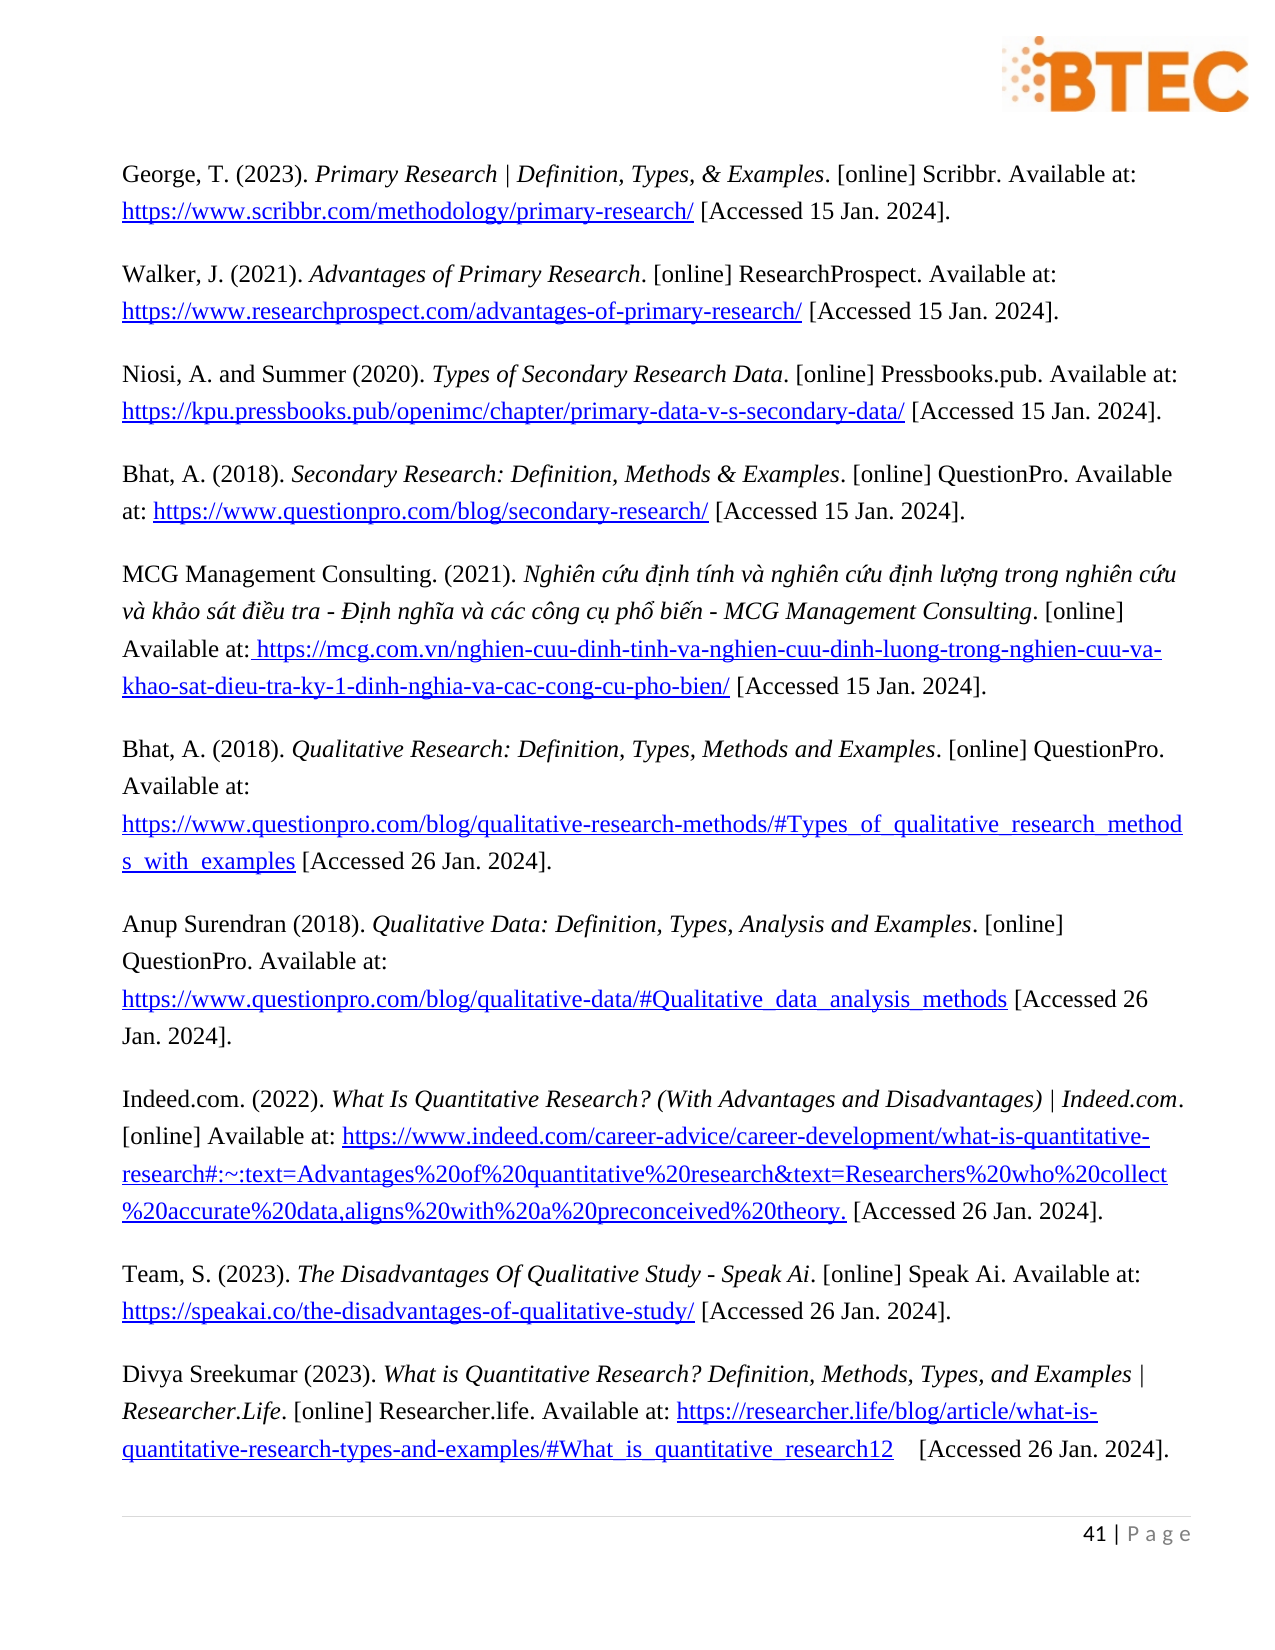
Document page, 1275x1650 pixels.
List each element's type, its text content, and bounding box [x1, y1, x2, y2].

text Divya Sreekumar (2023). What is Quantitative Research? Definition, Methods, Types, and Examples | Researcher.Life. [online] Researcher.life. Available at: https://researcher.life/blog/article/what-is-quantitative-research-types-and-examples/#What_is_quantitative_research12 [Accessed 26 Jan. 2024]. [122, 1350, 1191, 1462]
text George, T. (2023). Primary Research | Definition, Types, & Examples. [online] Scribbr. Available at: https://www.scribbr.com/methodology/primary-research/ [Accessed 15 Jan. 2024]. [122, 150, 1191, 225]
text Indeed.com. (2022). What Is Quantitative Research? (With Advantages and Disadvantages) | Indeed.com. [online] Available at: https://www.indeed.com/career-advice/career-development/what-is-quantitative-research#:~:text=Advantages%20of%20quantitative%20research&text=Researchers%20who%20collect%20accurate%20data,aligns%20with%20a%20preconceived%20theory. [Accessed 26 Jan. 2024]. [122, 1075, 1191, 1225]
text Anup Surendran (2018). Qualitative Data: Definition, Types, Analysis and Examples. [online] QuestionPro. Available at: https://www.questionpro.com/blog/qualitative-data/#Qualitative_data_analysis_methods [Accessed 26 Jan. 2024]. [122, 900, 1191, 1050]
picture [1001, 36, 1249, 112]
text Bhat, A. (2018). Secondary Research: Definition, Methods & Examples. [online] QuestionPro. Available at: https://www.questionpro.com/blog/secondary-research/ [Accessed 15 Jan. 2024]. [122, 450, 1191, 525]
text Bhat, A. (2018). Qualitative Research: Definition, Types, Methods and Examples. [online] QuestionPro. Available at: https://www.questionpro.com/blog/qualitative-research-methods/#Types_of_qualitative_research_methods_with_examples [Accessed 26 Jan. 2024]. [122, 725, 1191, 875]
text Team, S. (2023). The Disadvantages Of Qualitative Study - Speak Ai. [online] Speak Ai. Available at: https://speakai.co/the-disadvantages-of-qualitative-study/ [Accessed 26 Jan. 2024]. [122, 1250, 1191, 1325]
text Walker, J. (2021). Advantages of Primary Research. [online] ResearchProspect. Available at: https://www.researchprospect.com/advantages-of-primary-research/ [Accessed 15 Jan. 2024]. [122, 250, 1191, 325]
text Niosi, A. and Summer (2020). Types of Secondary Research Data. [online] Pressbooks.pub. Available at: https://kpu.pressbooks.pub/openimc/chapter/primary-data-v-s-secondary-data/ [Accessed 15 Jan. 2024]. [122, 350, 1191, 425]
text MCG Management Consulting. (2021). Nghiên cứu định tính và nghiên cứu định lượng trong nghiên cứu và khảo sát điều tra - Định nghĩa và các công cụ phổ biến - MCG Management Consulting. [online] Available at: https://mcg.com.vn/nghien-cuu-dinh-tinh-va-nghien-cuu-dinh-luong-trong-nghien-cuu-va-khao-sat-dieu-tra-ky-1-dinh-nghia-va-cac-cong-cu-pho-bien/ [Accessed 15 Jan. 2024]. [122, 550, 1191, 700]
